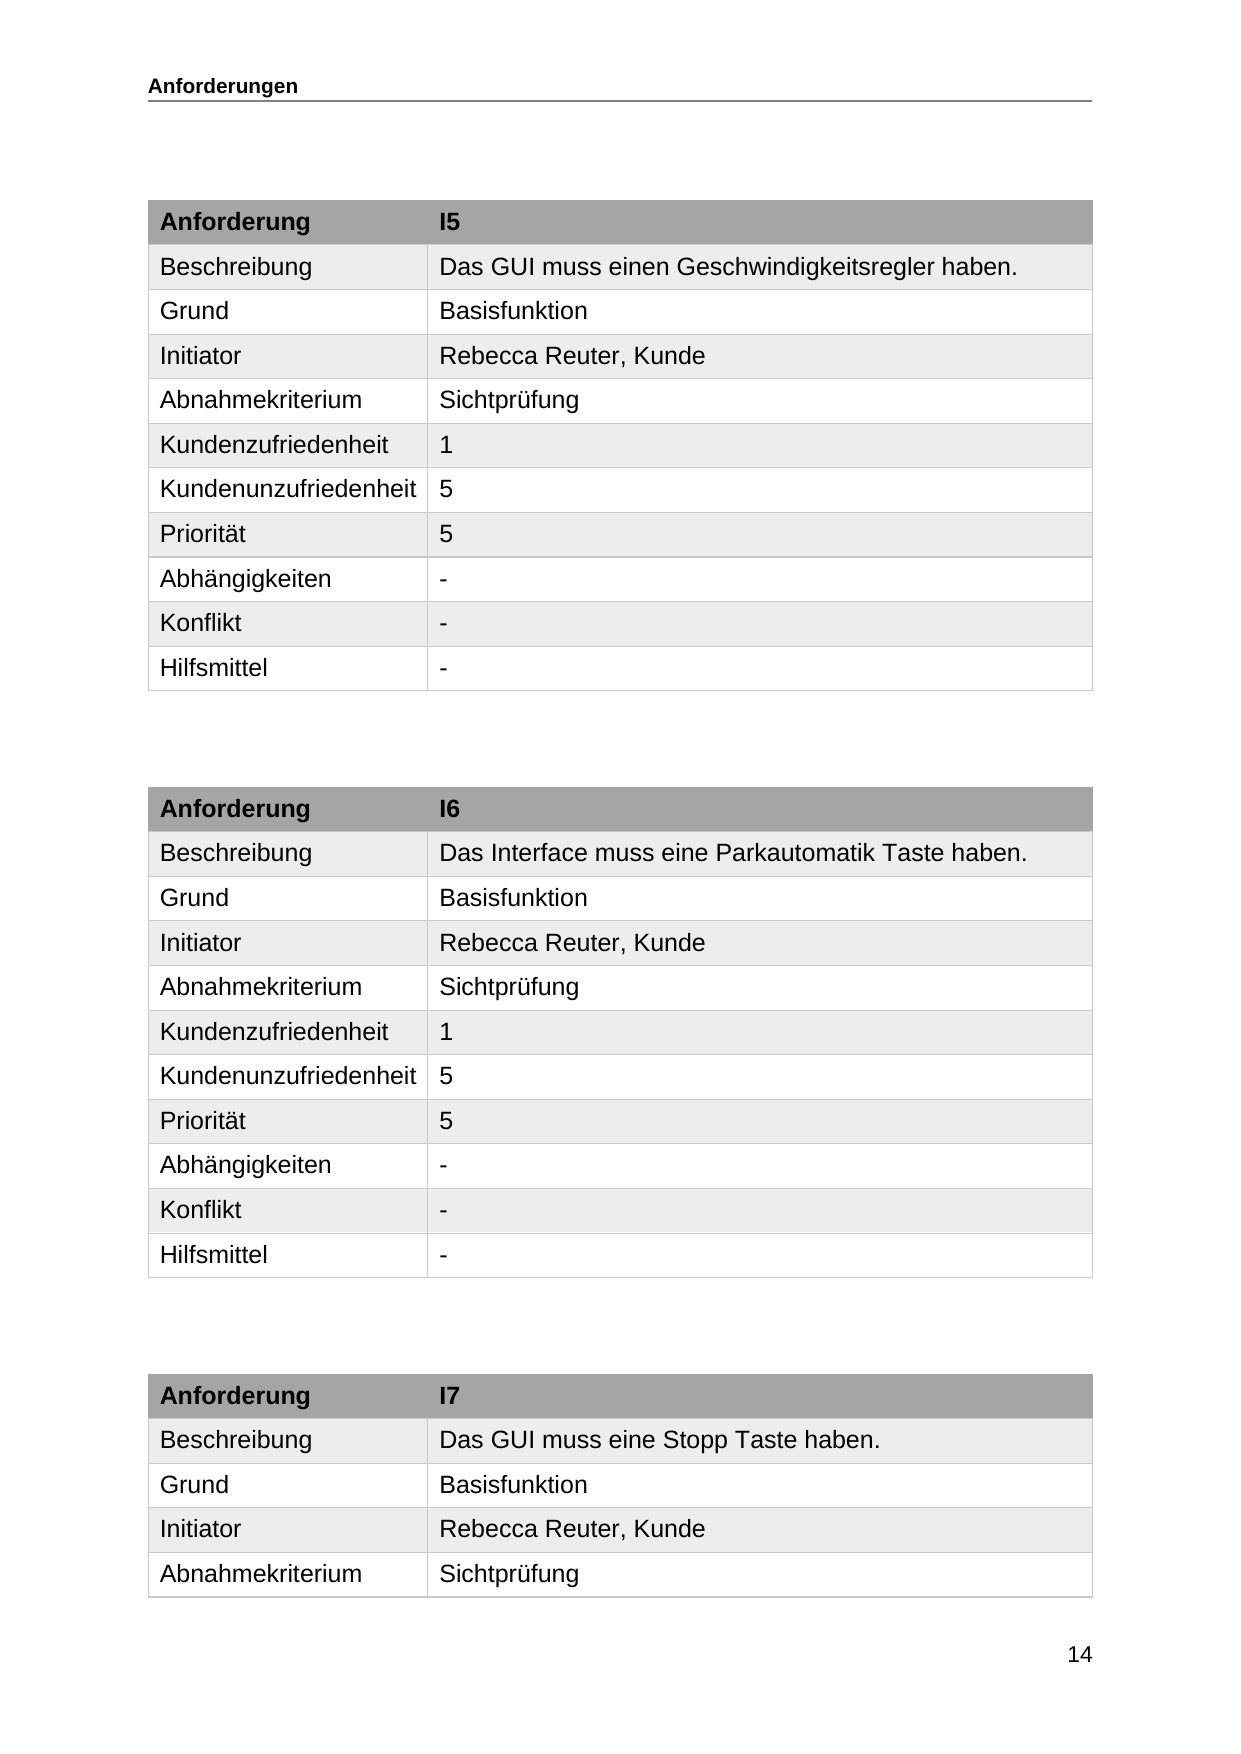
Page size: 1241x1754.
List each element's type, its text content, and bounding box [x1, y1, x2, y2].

table_cell Abnahmekriterium [149, 966, 427, 1009]
table_cell Priorität [149, 513, 427, 556]
table_cell Konflikt [149, 602, 427, 646]
table_cell Grund [149, 1464, 427, 1507]
table_cell Basisfunktion [428, 1464, 1092, 1507]
table_cell Hilfsmittel [149, 1234, 427, 1277]
table_cell Sichtprüfung [428, 379, 1092, 423]
table_cell Kundenzufriedenheit [149, 1011, 427, 1054]
table_header Anforderung [149, 788, 427, 831]
table_cell 5 [428, 468, 1092, 512]
table_header I6 [428, 788, 1092, 831]
table_cell - [428, 1189, 1092, 1232]
table_cell Initiator [149, 1508, 427, 1552]
table_cell Kundenunzufriedenheit [149, 468, 427, 512]
table_cell Beschreibung [149, 832, 427, 876]
table_cell - [428, 647, 1092, 690]
table_cell Abnahmekriterium [149, 1553, 427, 1596]
table_cell 5 [428, 513, 1092, 556]
table_header I7 [428, 1375, 1092, 1418]
table_cell Initiator [149, 921, 427, 965]
table_cell Kundenunzufriedenheit [149, 1055, 427, 1099]
table_cell Hilfsmittel [149, 647, 427, 690]
table_cell Sichtprüfung [428, 966, 1092, 1009]
table_cell Grund [149, 877, 427, 920]
table_cell Konflikt [149, 1189, 427, 1232]
table_cell Das Interface muss eine Parkautomatik Taste haben. [428, 832, 1092, 876]
table_cell 5 [428, 1055, 1092, 1099]
table_cell Rebecca Reuter, Kunde [428, 921, 1092, 965]
table_cell Grund [149, 290, 427, 333]
table_cell Sichtprüfung [428, 1553, 1092, 1596]
table_cell - [428, 602, 1092, 646]
table_cell Abnahmekriterium [149, 379, 427, 423]
table_cell Beschreibung [149, 1419, 427, 1463]
table_cell - [428, 1234, 1092, 1277]
table_cell Rebecca Reuter, Kunde [428, 335, 1092, 378]
table_cell Basisfunktion [428, 290, 1092, 333]
table_header I5 [428, 201, 1092, 244]
table_cell - [428, 1144, 1092, 1188]
table_cell Kundenzufriedenheit [149, 424, 427, 467]
table_cell Rebecca Reuter, Kunde [428, 1508, 1092, 1552]
table_cell Das GUI muss einen Geschwindigkeitsregler haben. [428, 245, 1092, 289]
table_cell Beschreibung [149, 245, 427, 289]
table_header Anforderung [149, 201, 427, 244]
table_cell Basisfunktion [428, 877, 1092, 920]
table_cell Initiator [149, 335, 427, 378]
table_cell Das GUI muss eine Stopp Taste haben. [428, 1419, 1092, 1463]
table_header Anforderung [149, 1375, 427, 1418]
table_cell Priorität [149, 1100, 427, 1143]
table_cell 1 [428, 1011, 1092, 1054]
table_cell - [428, 558, 1092, 601]
table_cell 5 [428, 1100, 1092, 1143]
table_cell Abhängigkeiten [149, 1144, 427, 1188]
table_cell Abhängigkeiten [149, 558, 427, 601]
table_cell 1 [428, 424, 1092, 467]
